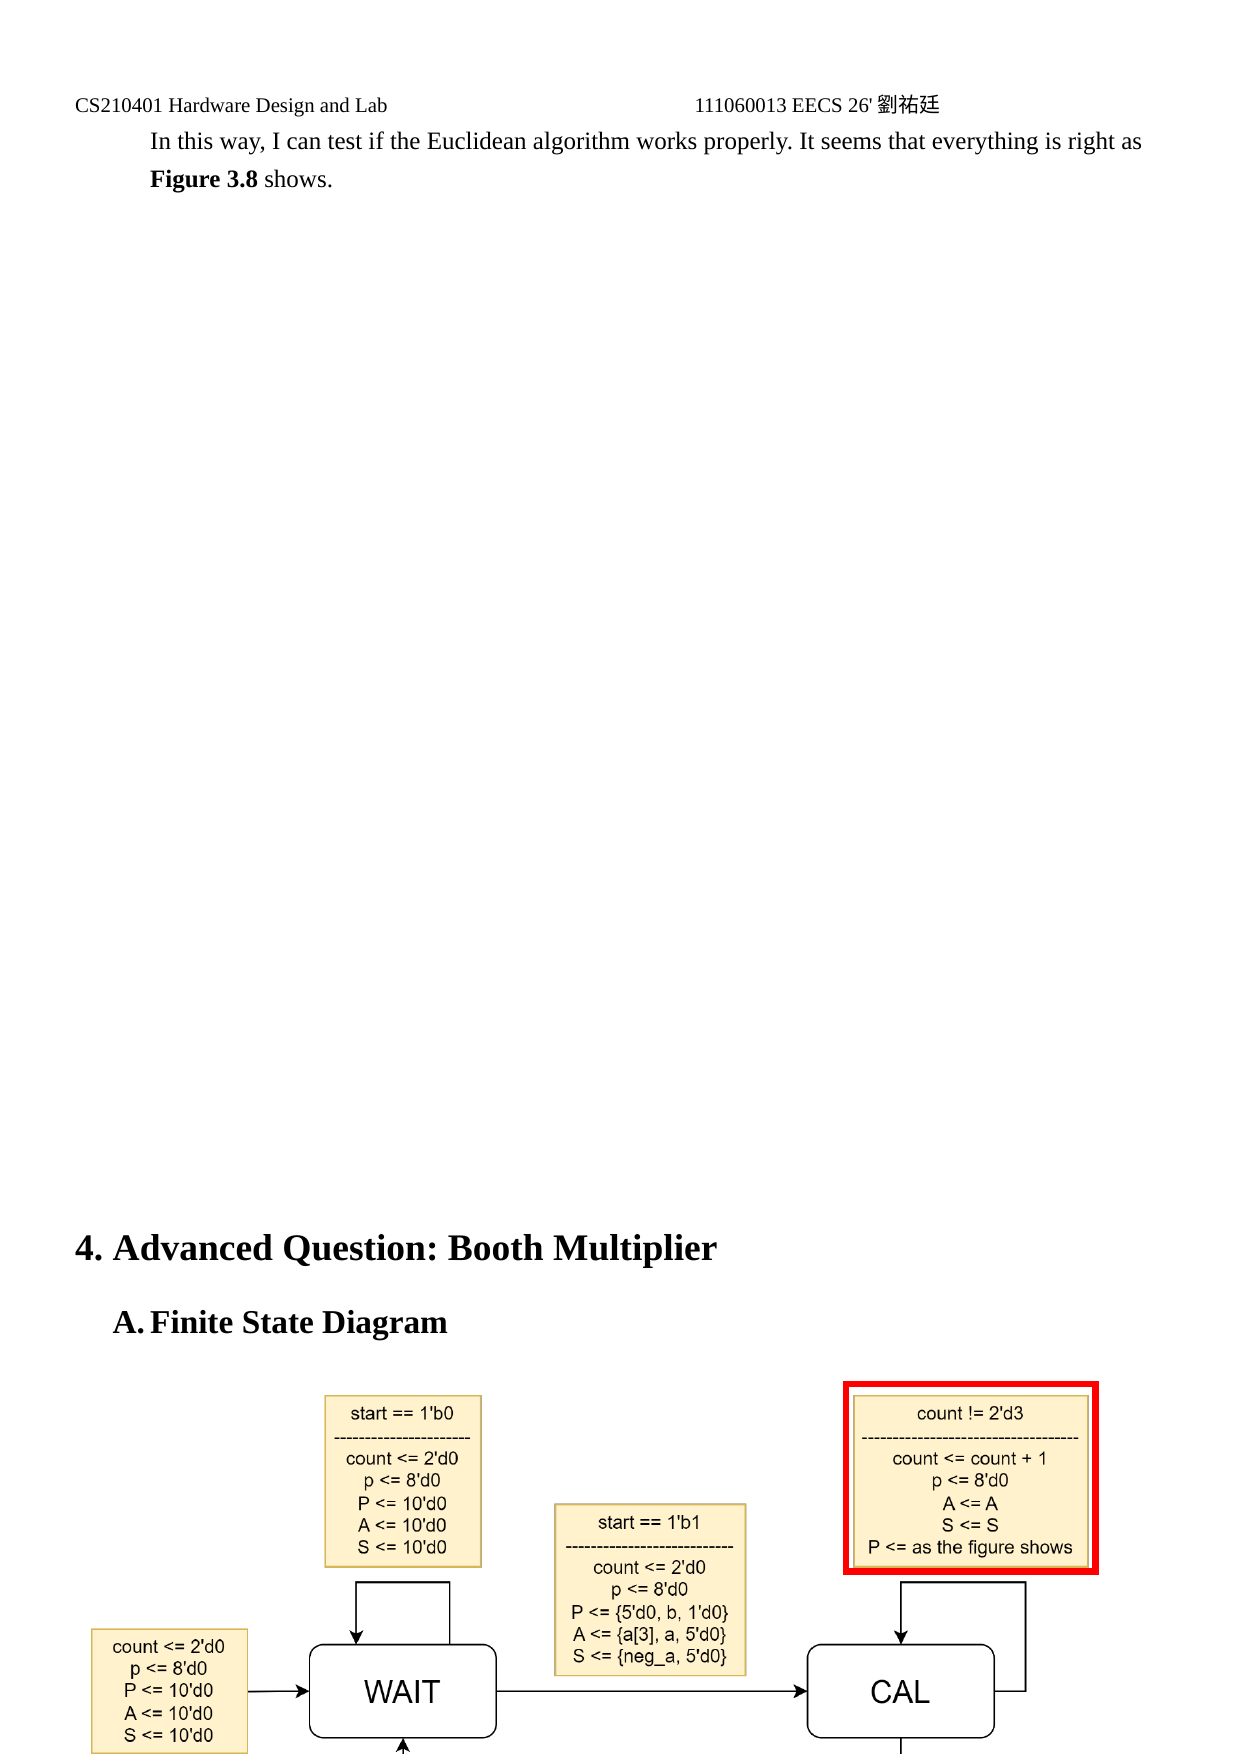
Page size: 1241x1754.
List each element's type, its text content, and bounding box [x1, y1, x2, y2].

list Advanced Question: Booth Multiplier [75, 1209, 1165, 1284]
list Finite State Diagram [112, 1284, 1165, 1359]
picture [75, 1379, 1166, 1754]
